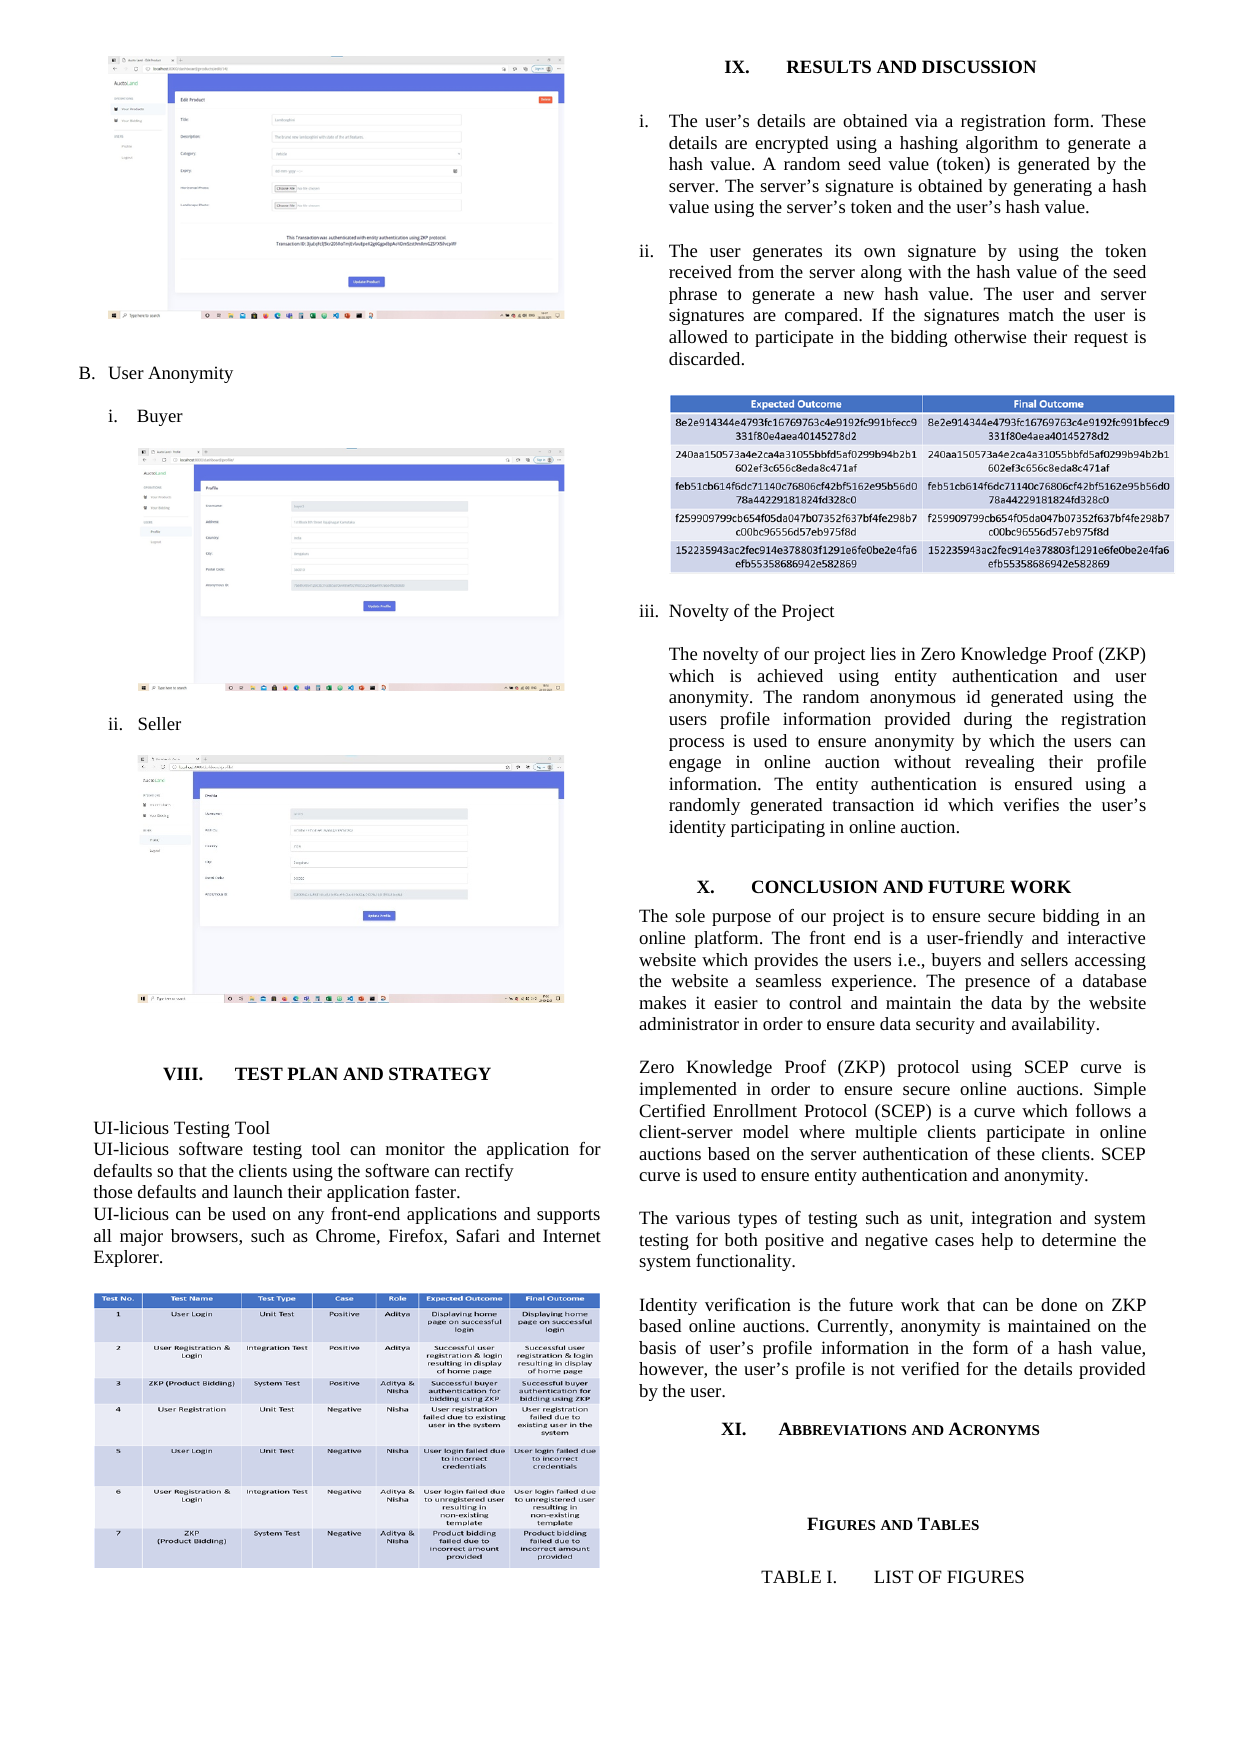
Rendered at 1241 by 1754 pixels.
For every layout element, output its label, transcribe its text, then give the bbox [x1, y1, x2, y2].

list The novelty of our project lies in Zero Knowledge Proof (ZKP) which is achieved using entity authentication and user anonymity. The random anonymous id generated using the users profile information provided during the registration process is used to ensure anonymity by which the users can engage in online auction without revealing their profile information. The entity authentication is ensured using a randomly generated transaction id which verifies the user’s identity participating in online auction. [668, 643, 1147, 837]
list The user generates its own signature by using the token received from the server along with the hash value of the seed phrase to generate a new hash value. The user and server signatures are compared. If the signatures match the user is allowed to participate in the bidding otherwise their request is discarded. [639, 239, 1147, 369]
list Novelty of the Project [639, 600, 1147, 622]
subtitle Abbreviations and Acronyms [639, 1418, 1147, 1439]
list Buyer [108, 405, 601, 427]
list User Anonymity [78, 362, 601, 383]
list The user’s details are obtained via a registration form. These details are encrypted using a hashing algorithm to generate a hash value. A random seed value (token) is generated by the server. The server’s signature is obtained by generating a hash value using the server’s token and the user’s hash value. [639, 110, 1147, 218]
text UI-licious can be used on any front-end applications and supports all major browsers, such as Chrome, Firefox, Safari and Internet Explorer. [93, 1203, 601, 1268]
subtitle TEST PLAN AND STRATEGY [93, 1063, 601, 1084]
subtitle CONCLUSION AND FUTURE WORK [639, 876, 1147, 897]
list Seller [108, 712, 601, 734]
text UI-licious Testing Tool [93, 1117, 601, 1138]
text LIST OF FIGURES [639, 1568, 1147, 1587]
text The sole purpose of our project is to ensure secure bidding in an online platform. The front end is a user-friendly and interactive website which provides the users i.e., buyers and sellers accessing the website a seamless experience. The presence of a database makes it easier to control and maintain the data by the website administrator in order to ensure data security and availability. [639, 905, 1147, 1035]
text Zero Knowledge Proof (ZKP) protocol using SCEP curve is implemented in order to ensure secure online auctions. Simple Certified Enrollment Protocol (SCEP) is a curve which follows a client-server model where multiple clients participate in online auctions based on the server authentication of these clients. SCEP curve is used to ensure entity authentication and anonymity. [639, 1056, 1147, 1186]
subtitle Figures and Tables [639, 1513, 1147, 1534]
text UI-licious software testing tool can monitor the application for defaults so that the clients using the software can rectify [93, 1138, 601, 1181]
subtitle RESULTS AND DISCUSSION [639, 56, 1147, 78]
text those defaults and launch their application faster. [93, 1181, 601, 1203]
text The various types of testing such as unit, integration and system testing for both positive and negative cases help to determine the system functionality. [639, 1207, 1147, 1272]
text Identity verification is the future work that can be done on ZKP based online auctions. Currently, anonymity is maintained on the basis of user’s profile information in the form of a hash value, however, the user’s profile is not verified for the details provided by the user. [639, 1293, 1147, 1401]
picture [137, 755, 565, 1003]
